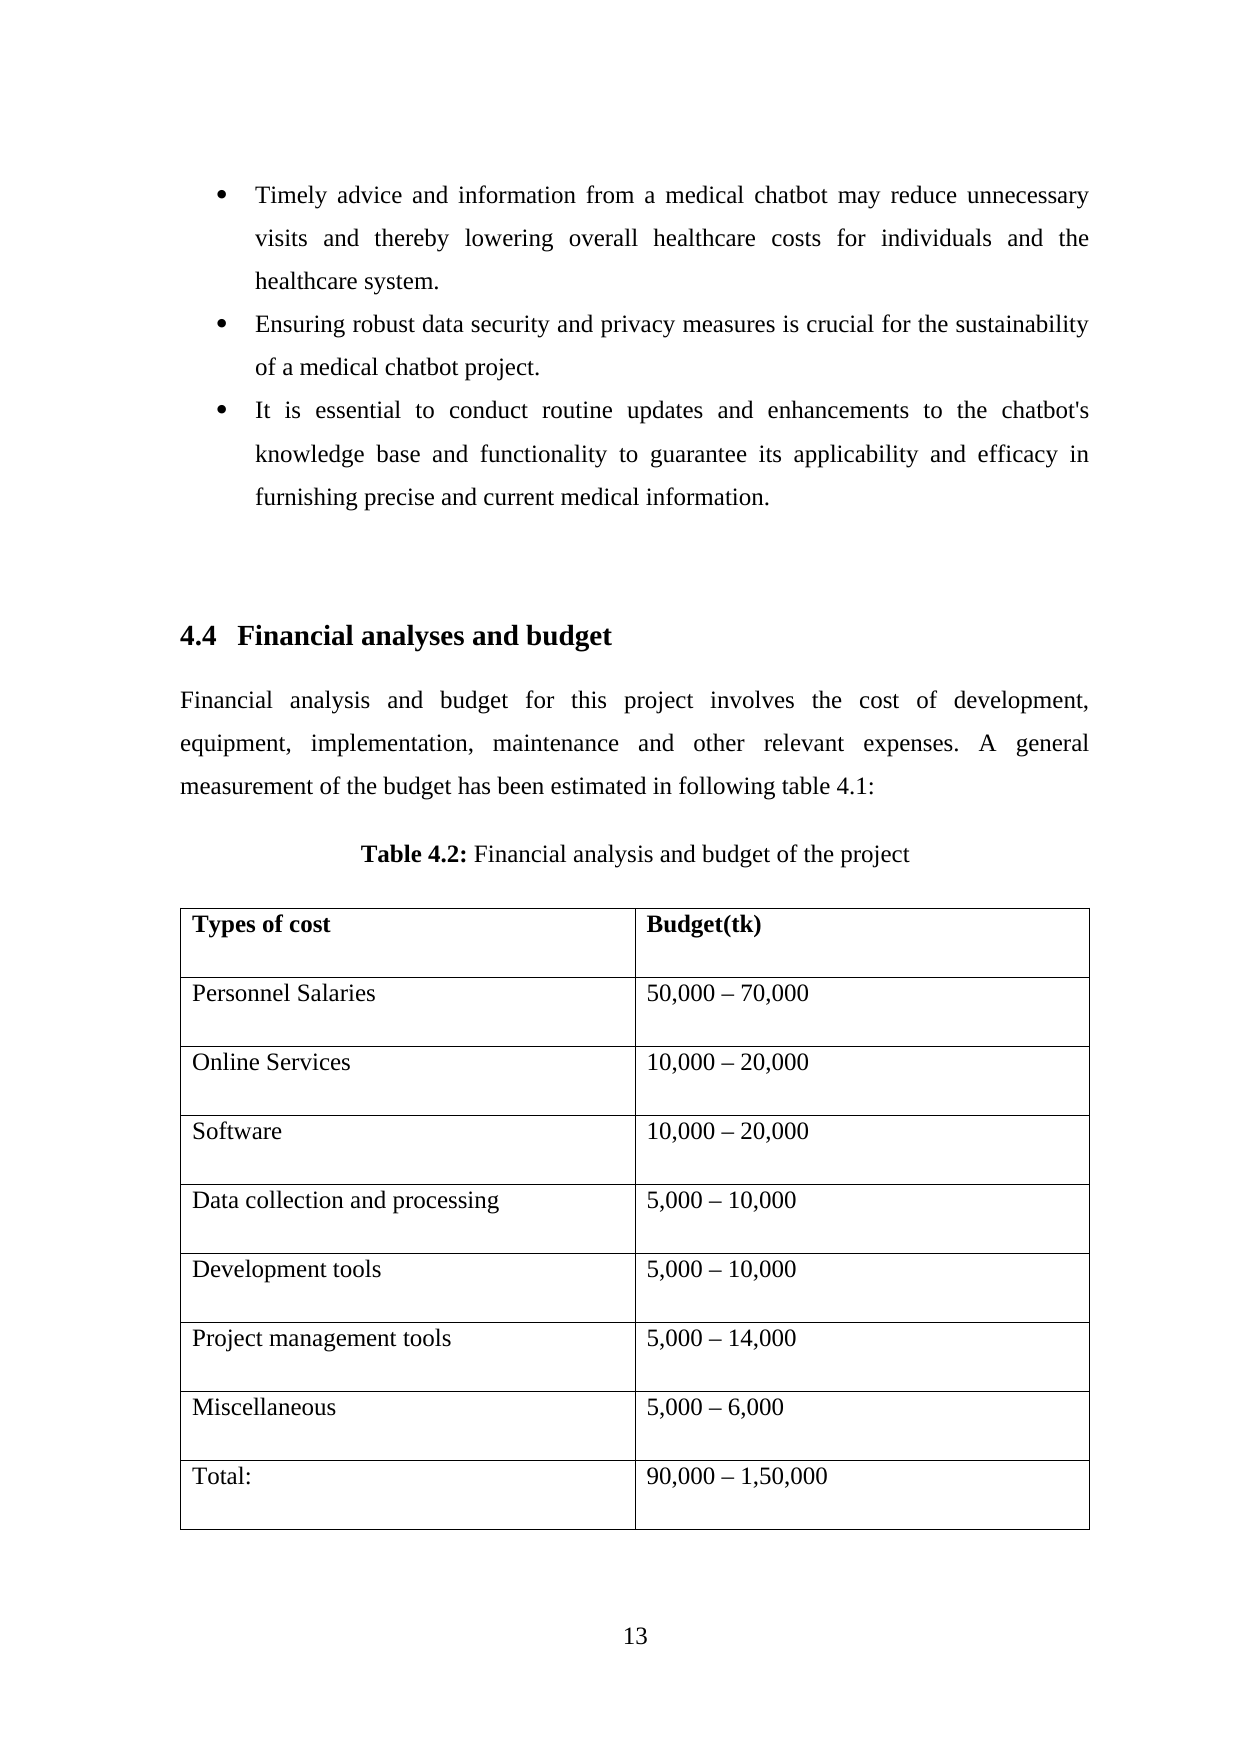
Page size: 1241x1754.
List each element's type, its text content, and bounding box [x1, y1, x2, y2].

table_cell Development tools [181, 1254, 635, 1322]
table_header Types of cost [181, 909, 635, 977]
table_cell Software [181, 1116, 635, 1184]
table_cell 10,000 – 20,000 [636, 1047, 1089, 1115]
table_cell Online Services [181, 1047, 635, 1115]
text Financial analysis and budget for this project involves the cost of development, equipment, implementation, maintenance and other relevant expenses. A general measurement of the budget has been estimated in following table 4.1: [180, 685, 1090, 800]
list It is essential to conduct routine updates and enhancements to the chatbot's knowledge base and functionality to guarantee its applicability and efficacy in furnishing precise and current medical information. [217, 396, 1090, 511]
table_cell 5,000 – 14,000 [636, 1323, 1089, 1391]
text Financial analyses and budget [180, 618, 1090, 652]
table_cell 5,000 – 10,000 [636, 1185, 1089, 1253]
table_cell 5,000 – 10,000 [636, 1254, 1089, 1322]
table_cell 10,000 – 20,000 [636, 1116, 1089, 1184]
table_cell 50,000 – 70,000 [636, 978, 1089, 1046]
table_cell 90,000 – 1,50,000 [636, 1461, 1089, 1529]
table_cell Total: [181, 1461, 635, 1529]
table_cell Personnel Salaries [181, 978, 635, 1046]
table_cell 5,000 – 6,000 [636, 1392, 1089, 1460]
text Table 4.2: Financial analysis and budget of the project [180, 839, 1090, 868]
table_cell Data collection and processing [181, 1185, 635, 1253]
list Ensuring robust data security and privacy measures is crucial for the sustainability of a medical chatbot project. [217, 309, 1090, 381]
table_cell Project management tools [181, 1323, 635, 1391]
table_cell Miscellaneous [181, 1392, 635, 1460]
list Timely advice and information from a medical chatbot may reduce unnecessary visits and thereby lowering overall healthcare costs for individuals and the healthcare system. [217, 180, 1090, 295]
table_header Budget(tk) [636, 909, 1089, 977]
